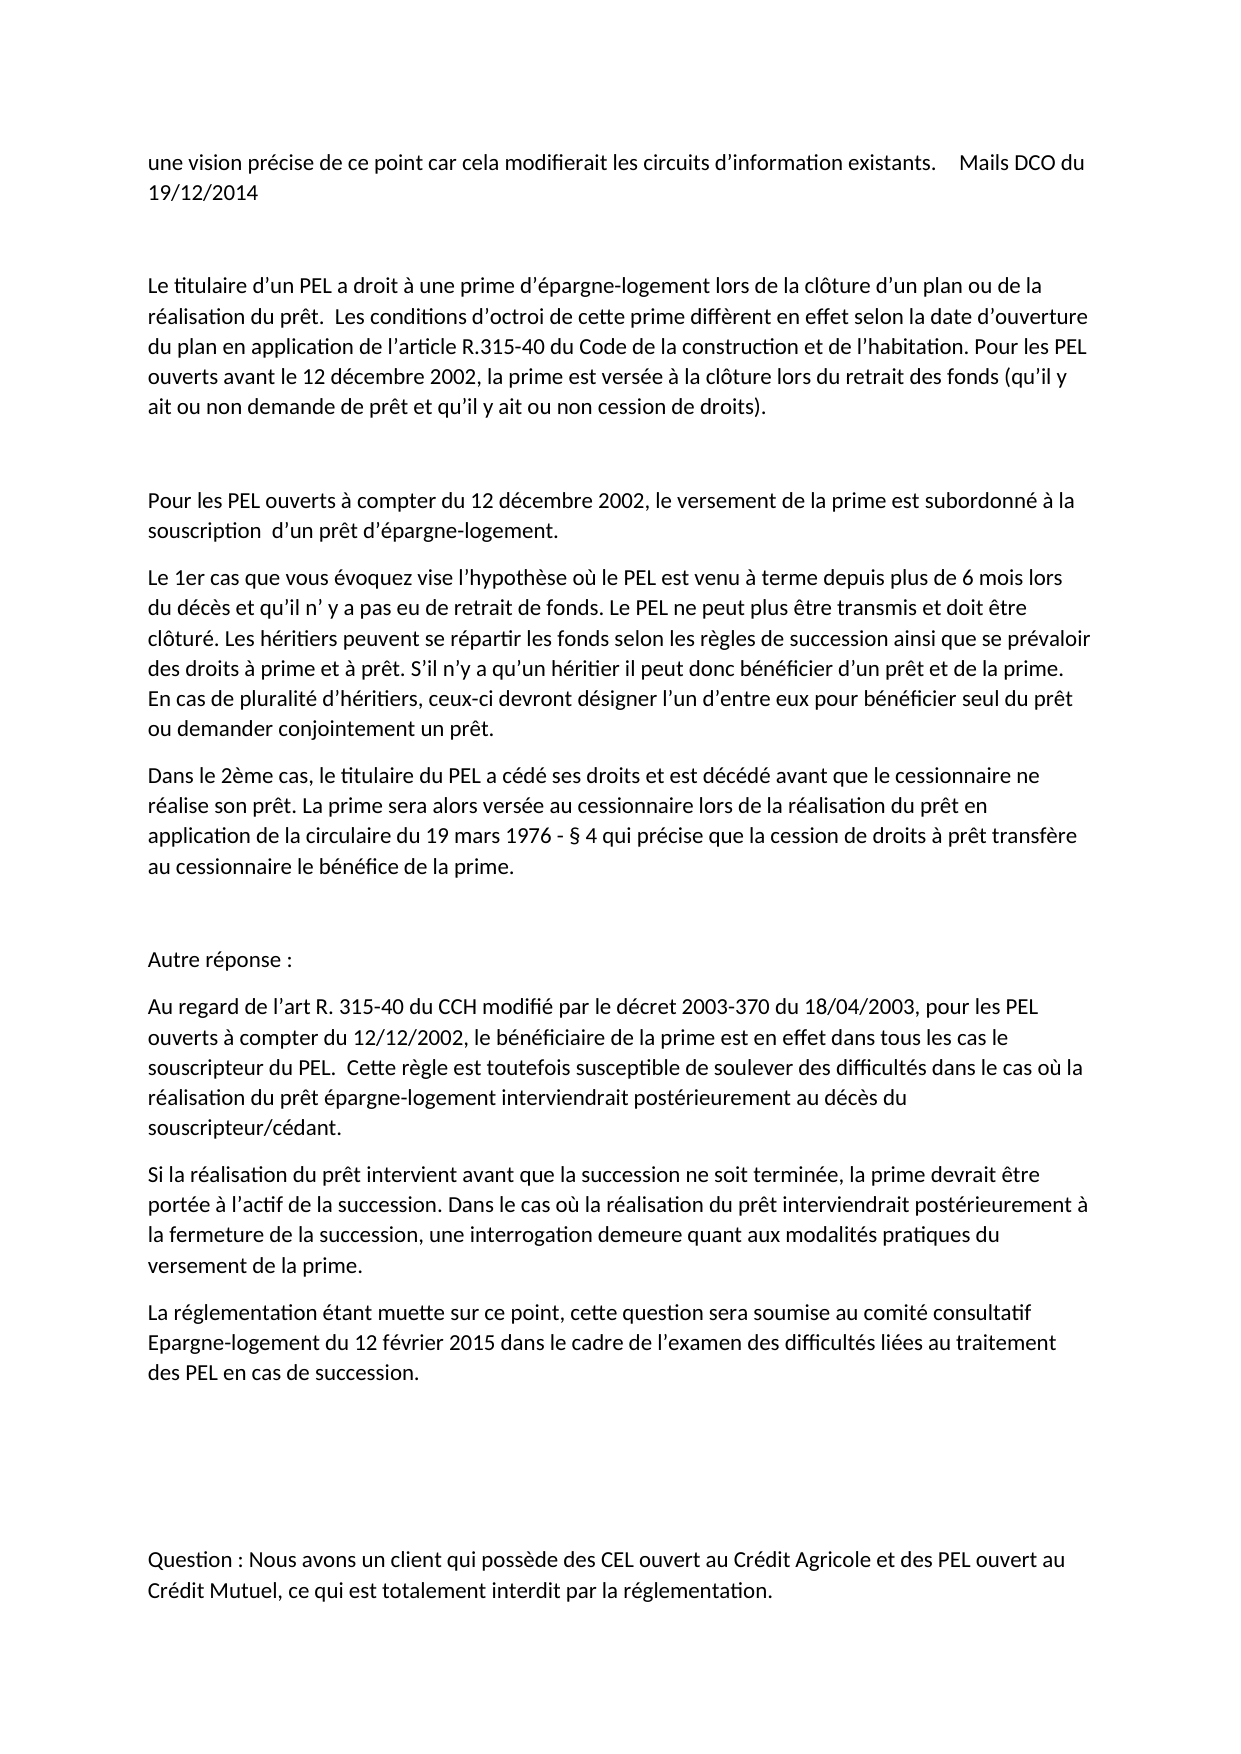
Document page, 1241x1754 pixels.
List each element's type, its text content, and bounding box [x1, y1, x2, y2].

text Autre réponse : [148, 946, 1093, 973]
text Pour les PEL ouverts à compter du 12 décembre 2002, le versement de la prime est subordonné à la souscription d’un prêt d’épargne-logement. [148, 486, 1093, 544]
text Au regard de l’art R. 315-40 du CCH modifié par le décret 2003-370 du 18/04/2003, pour les PEL ouverts à compter du 12/12/2002, le bénéficiaire de la prime est en effet dans tous les cas le souscripteur du PEL. Cette règle est toutefois susceptible de soulever des difficultés dans le cas où la réalisation du prêt épargne-logement interviendrait postérieurement au décès du souscripteur/cédant. [148, 992, 1093, 1141]
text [148, 148, 1093, 206]
text La réglementation étant muette sur ce point, cette question sera soumise au comité consultatif Epargne-logement du 12 février 2015 dans le cadre de l’examen des difficultés liées au traitement des PEL en cas de succession. [148, 1298, 1093, 1386]
text Si la réalisation du prêt intervient avant que la succession ne soit terminée, la prime devrait être portée à l’actif de la succession. Dans le cas où la réalisation du prêt interviendrait postérieurement à la fermeture de la succession, une interrogation demeure quant aux modalités pratiques du versement de la prime. [148, 1160, 1093, 1279]
text Dans le 2ème cas, le titulaire du PEL a cédé ses droits et est décédé avant que le cessionnaire ne réalise son prêt. La prime sera alors versée au cessionnaire lors de la réalisation du prêt en application de la circulaire du 19 mars 1976 - § 4 qui précise que la cession de droits à prêt transfère au cessionnaire le bénéfice de la prime. [148, 761, 1093, 880]
text Le titulaire d’un PEL a droit à une prime d’épargne-logement lors de la clôture d’un plan ou de la réalisation du prêt. Les conditions d’octroi de cette prime diffèrent en effet selon la date d’ouverture du plan en application de l’article R.315-40 du Code de la construction et de l’habitation. Pour les PEL ouverts avant le 12 décembre 2002, la prime est versée à la clôture lors du retrait des fonds (qu’il y ait ou non demande de prêt et qu’il y ait ou non cession de droits). [148, 272, 1093, 420]
text Le 1er cas que vous évoquez vise l’hypothèse où le PEL est venu à terme depuis plus de 6 mois lors du décès et qu’il n’ y a pas eu de retrait de fonds. Le PEL ne peut plus être transmis et doit être clôturé. Les héritiers peuvent se répartir les fonds selon les règles de succession ainsi que se prévaloir des droits à prime et à prêt. S’il n’y a qu’un héritier il peut donc bénéficier d’un prêt et de la prime. En cas de pluralité d’héritiers, ceux-ci devront désigner l’un d’entre eux pour bénéficier seul du prêt ou demander conjointement un prêt. [148, 563, 1093, 742]
text Question : Nous avons un client qui possède des CEL ouvert au Crédit Agricole et des PEL ouvert au Crédit Mutuel, ce qui est totalement interdit par la réglementation. [148, 1546, 1093, 1604]
